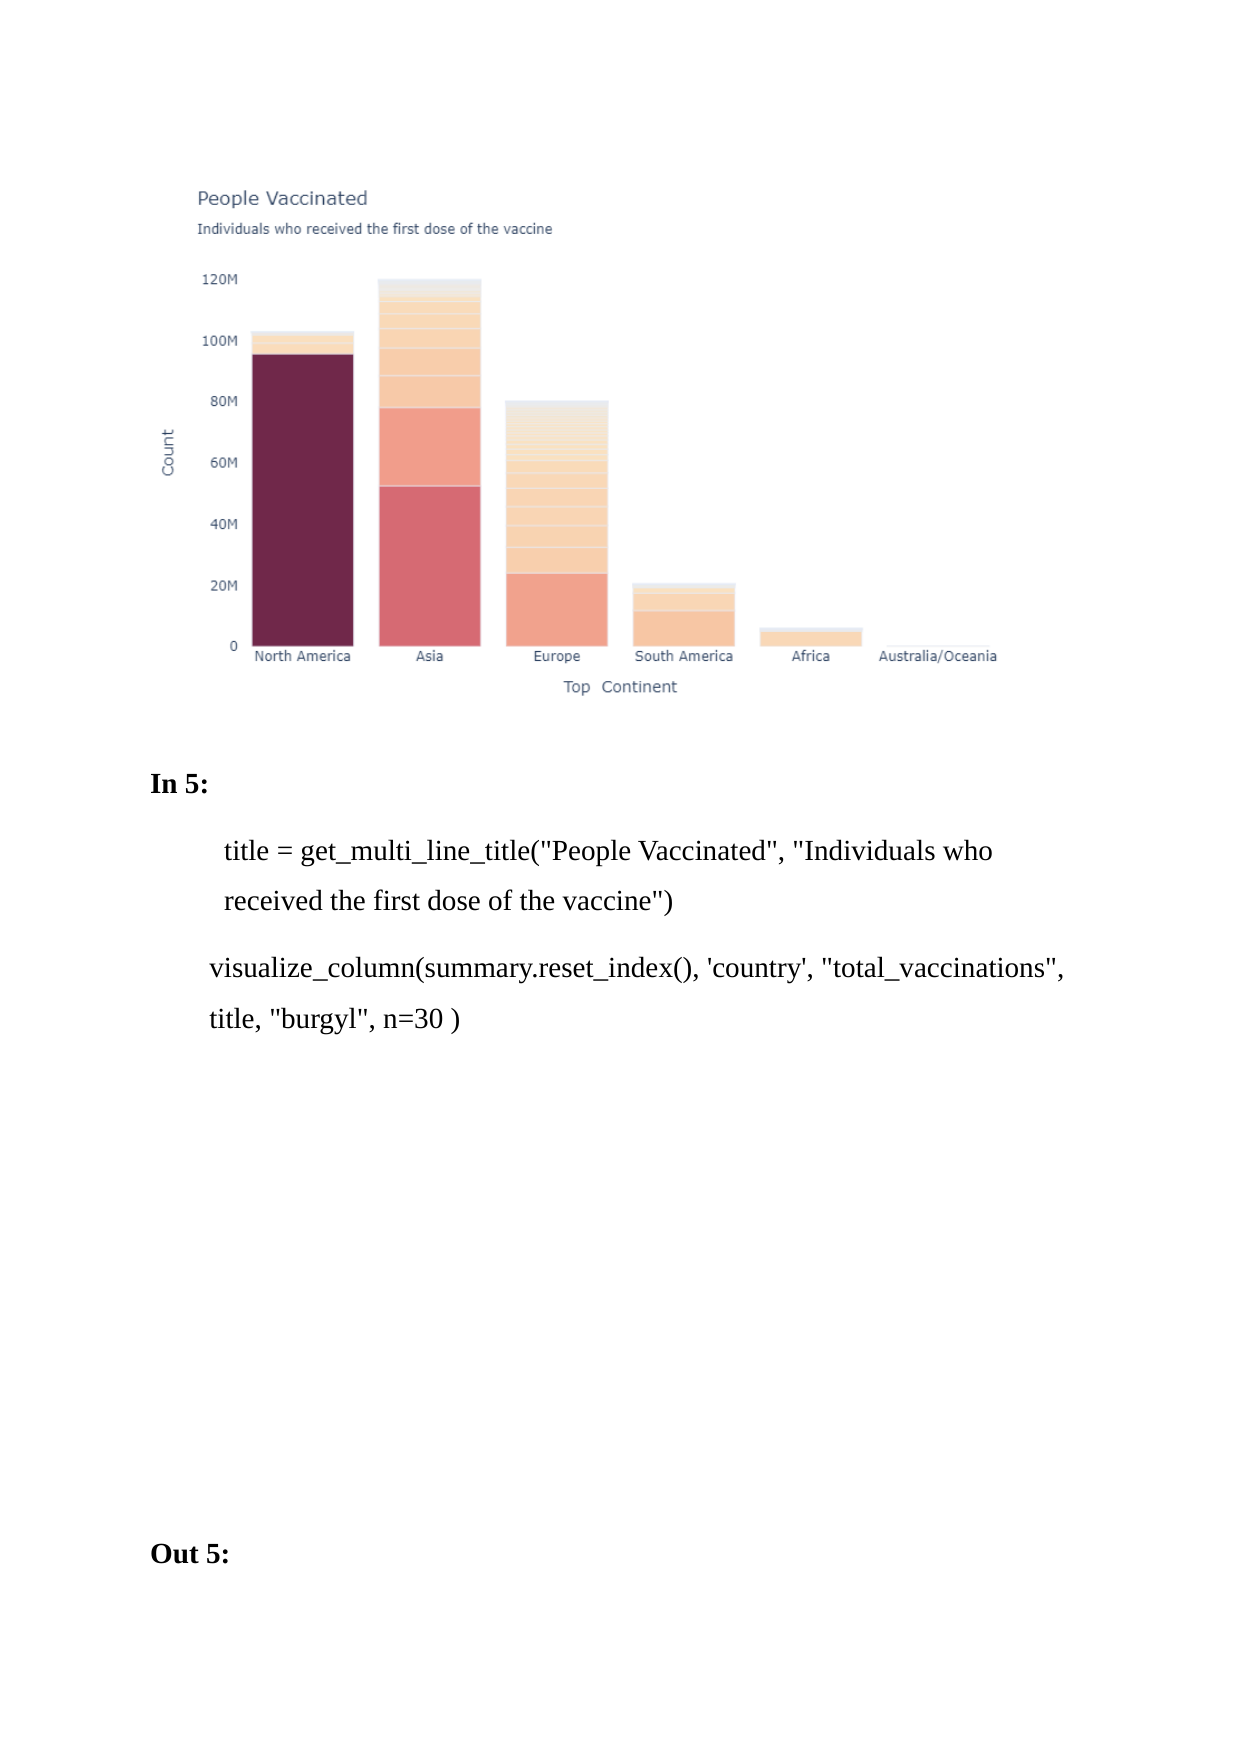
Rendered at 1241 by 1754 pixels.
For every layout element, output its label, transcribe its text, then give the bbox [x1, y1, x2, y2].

text In 5: [150, 766, 1090, 800]
picture [150, 150, 1091, 736]
text title = get_multi_line_title("People Vaccinated", "Individuals who received the first dose of the vaccine") [224, 833, 1090, 917]
text Out 5: [150, 1537, 1090, 1570]
text visualize_column(summary.reset_index(), 'country', "total_vaccinations", title, "burgyl", n=30 ) [209, 950, 1090, 1034]
